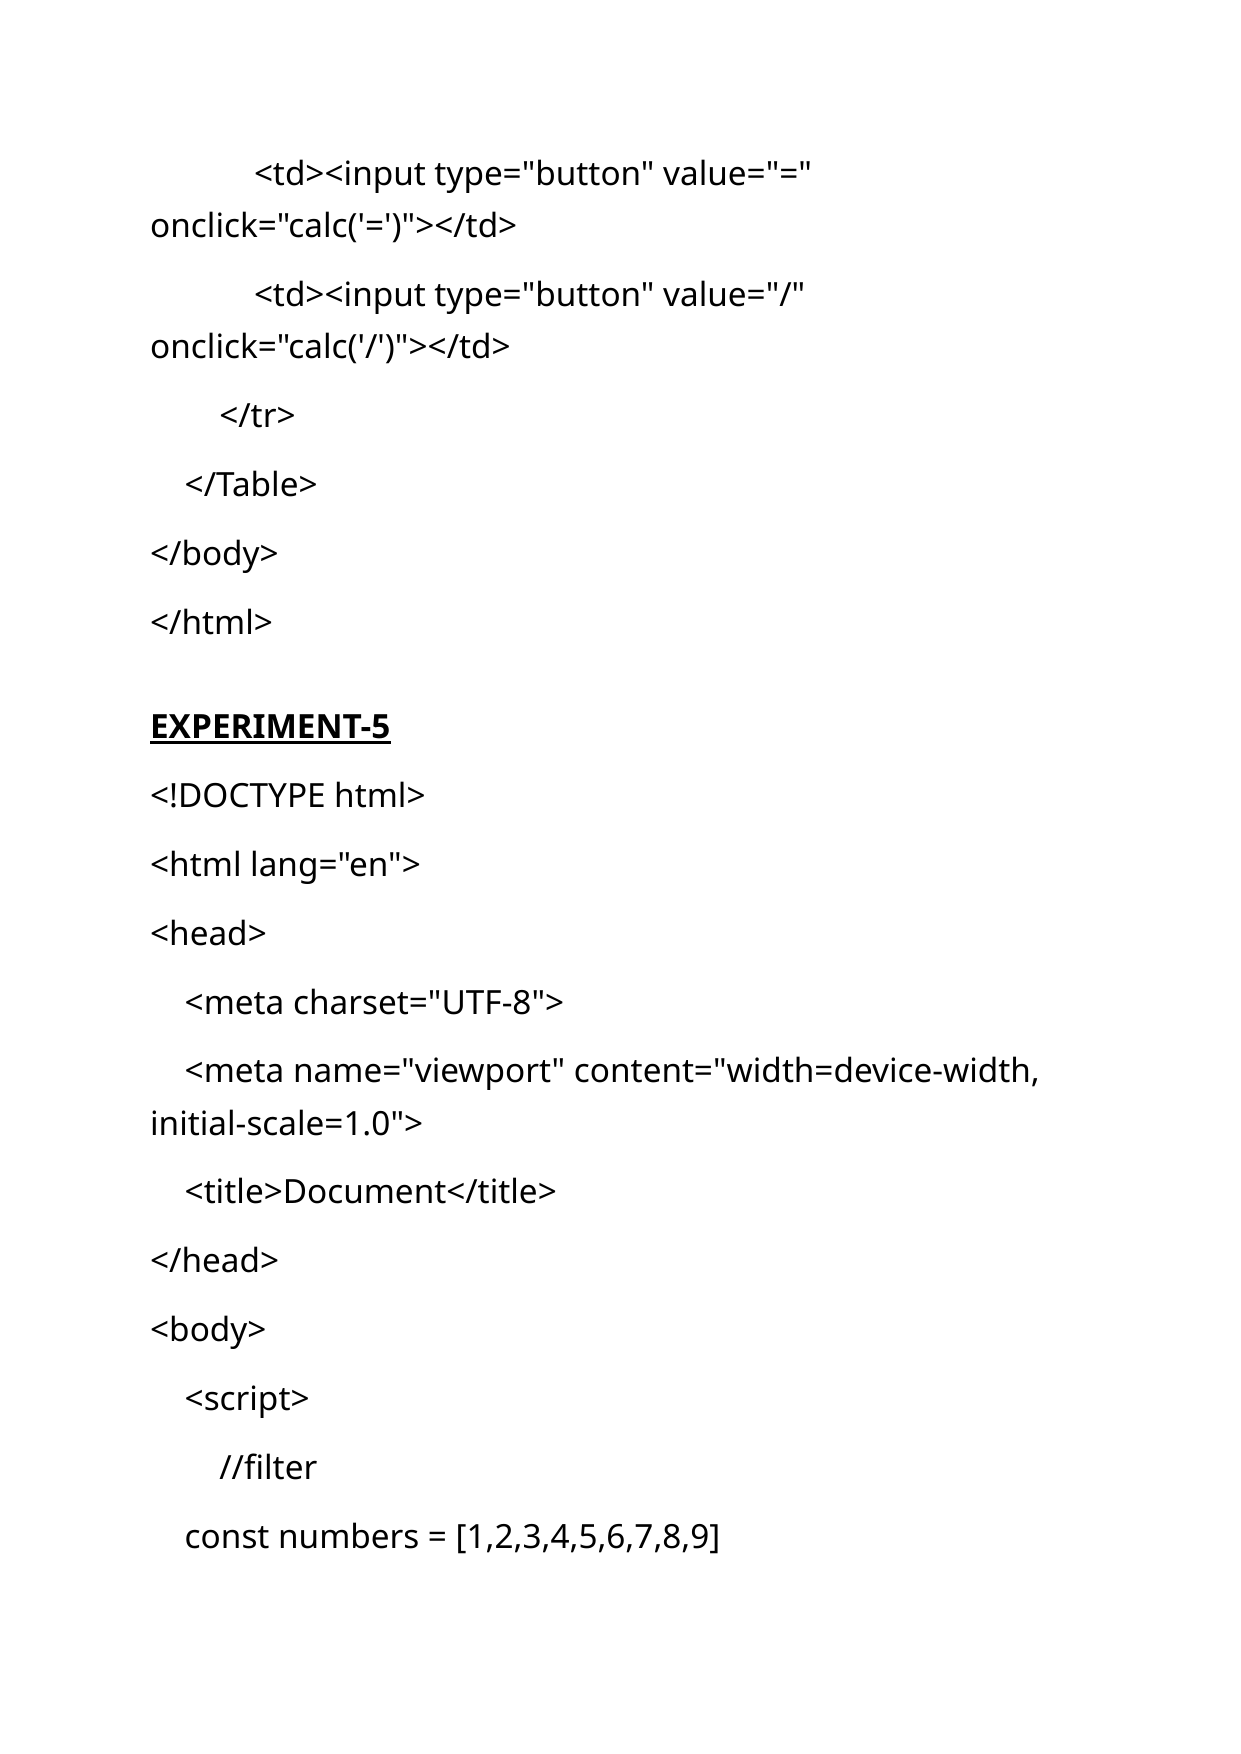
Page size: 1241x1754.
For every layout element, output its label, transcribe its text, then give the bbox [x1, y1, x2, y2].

text </head> [150, 1237, 1090, 1283]
text <body> [150, 1306, 1090, 1351]
text <td><input type="button" value="/" onclick="calc('/')"></td> [150, 271, 1090, 369]
text </tr> [150, 392, 1090, 437]
text </body> [150, 530, 1090, 575]
text const numbers = [1,2,3,4,5,6,7,8,9] [150, 1513, 1090, 1558]
text //filter [150, 1444, 1090, 1489]
text <title>Document</title> [150, 1168, 1090, 1214]
text <!DOCTYPE html> [150, 772, 1090, 817]
text <head> [150, 909, 1090, 955]
text <script> [150, 1375, 1090, 1420]
text <meta charset="UTF-8"> [150, 978, 1090, 1024]
text </html> EXPERIMENT-5 [150, 599, 1090, 748]
text <html lang="en"> [150, 841, 1090, 886]
text </Table> [150, 461, 1090, 506]
text <meta name="viewport" content="width=device-width, initial-scale=1.0"> [150, 1047, 1090, 1145]
text <td><input type="button" value="=" onclick="calc('=')"></td> [150, 150, 1090, 248]
